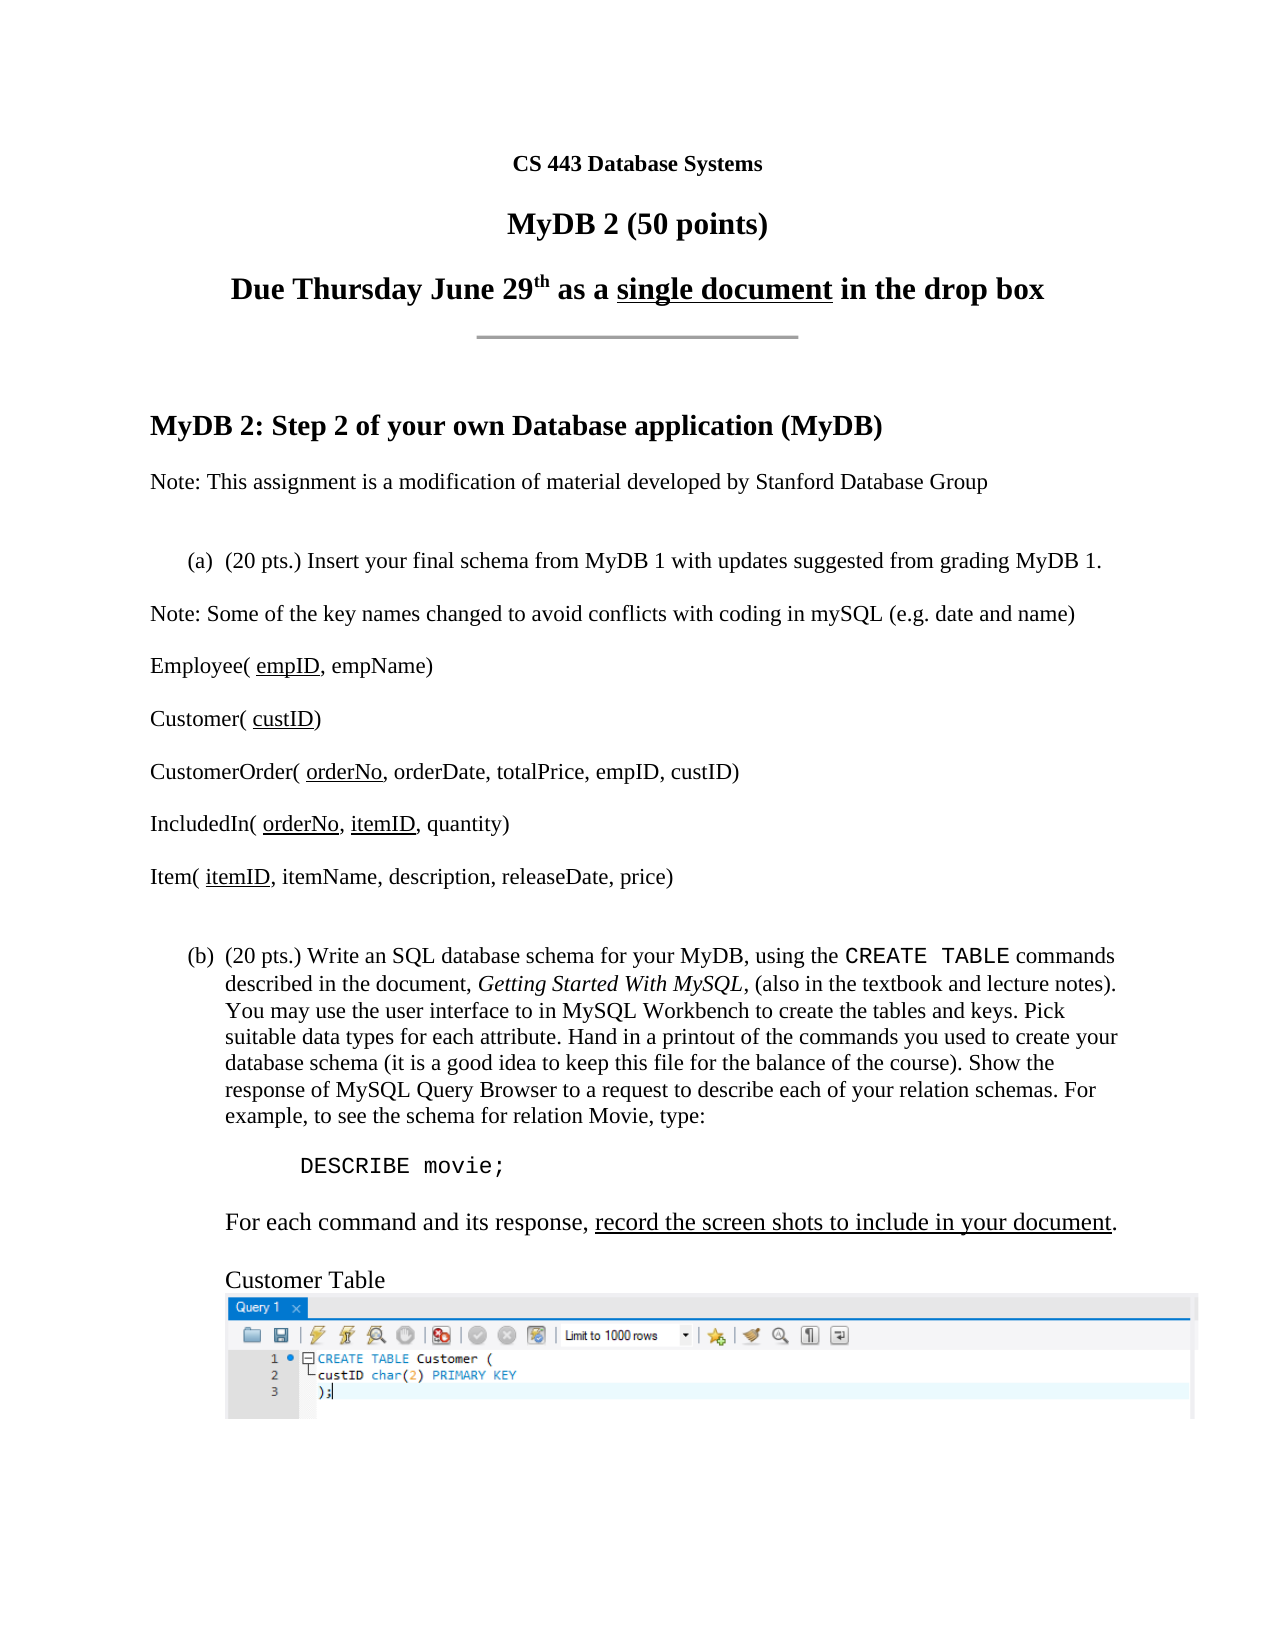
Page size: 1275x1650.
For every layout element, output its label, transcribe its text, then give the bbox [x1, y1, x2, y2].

list (20 pts.) Write an SQL database schema for your MyDB, using the CREATE TABLE commands described in the document, Getting Started With MySQL, (also in the textbook and lecture notes). You may use the user interface to in MySQL Workbench to create the tables and keys. Pick suitable data types for each attribute. Hand in a printout of the commands you used to create your database schema (it is a good idea to keep this file for the balance of the course). Show the response of MySQL Query Browser to a request to describe each of your relation schemas. For example, to see the schema for relation Movie, type: [187, 942, 1125, 1128]
text Note: Some of the key names changed to avoid conflicts with coding in mySQL (e.g. date and name) [150, 599, 1125, 626]
subtitle CS 443 Database Systems [150, 150, 1125, 176]
text Note: This assignment is a modification of material developed by Stanford Database Group [150, 468, 1125, 494]
text IncludedIn( orderNo, itemID, quantity) [150, 810, 1125, 837]
picture [225, 1293, 1199, 1419]
subtitle MyDB 2 (50 points) [150, 206, 1125, 241]
text MyDB 2: Step 2 of your own Database application (MyDB) [150, 408, 1125, 441]
list (20 pts.) Insert your final schema from MyDB 1 with updates suggested from grading MyDB 1. [187, 547, 1125, 573]
text DESCRIBE movie; [300, 1155, 1125, 1181]
text Employee( empID, empName) [150, 652, 1125, 679]
text Customer Table [225, 1265, 1125, 1293]
text Customer( custID) [150, 705, 1125, 731]
text For each command and its response, record the screen shots to include in your document. [225, 1207, 1125, 1236]
subtitle Due Thursday June 29th as a single document in the drop box [150, 271, 1125, 307]
text Item( itemID, itemName, description, releaseDate, price) [150, 863, 1125, 889]
text CustomerOrder( orderNo, orderDate, totalPrice, empID, custID) [150, 758, 1125, 784]
